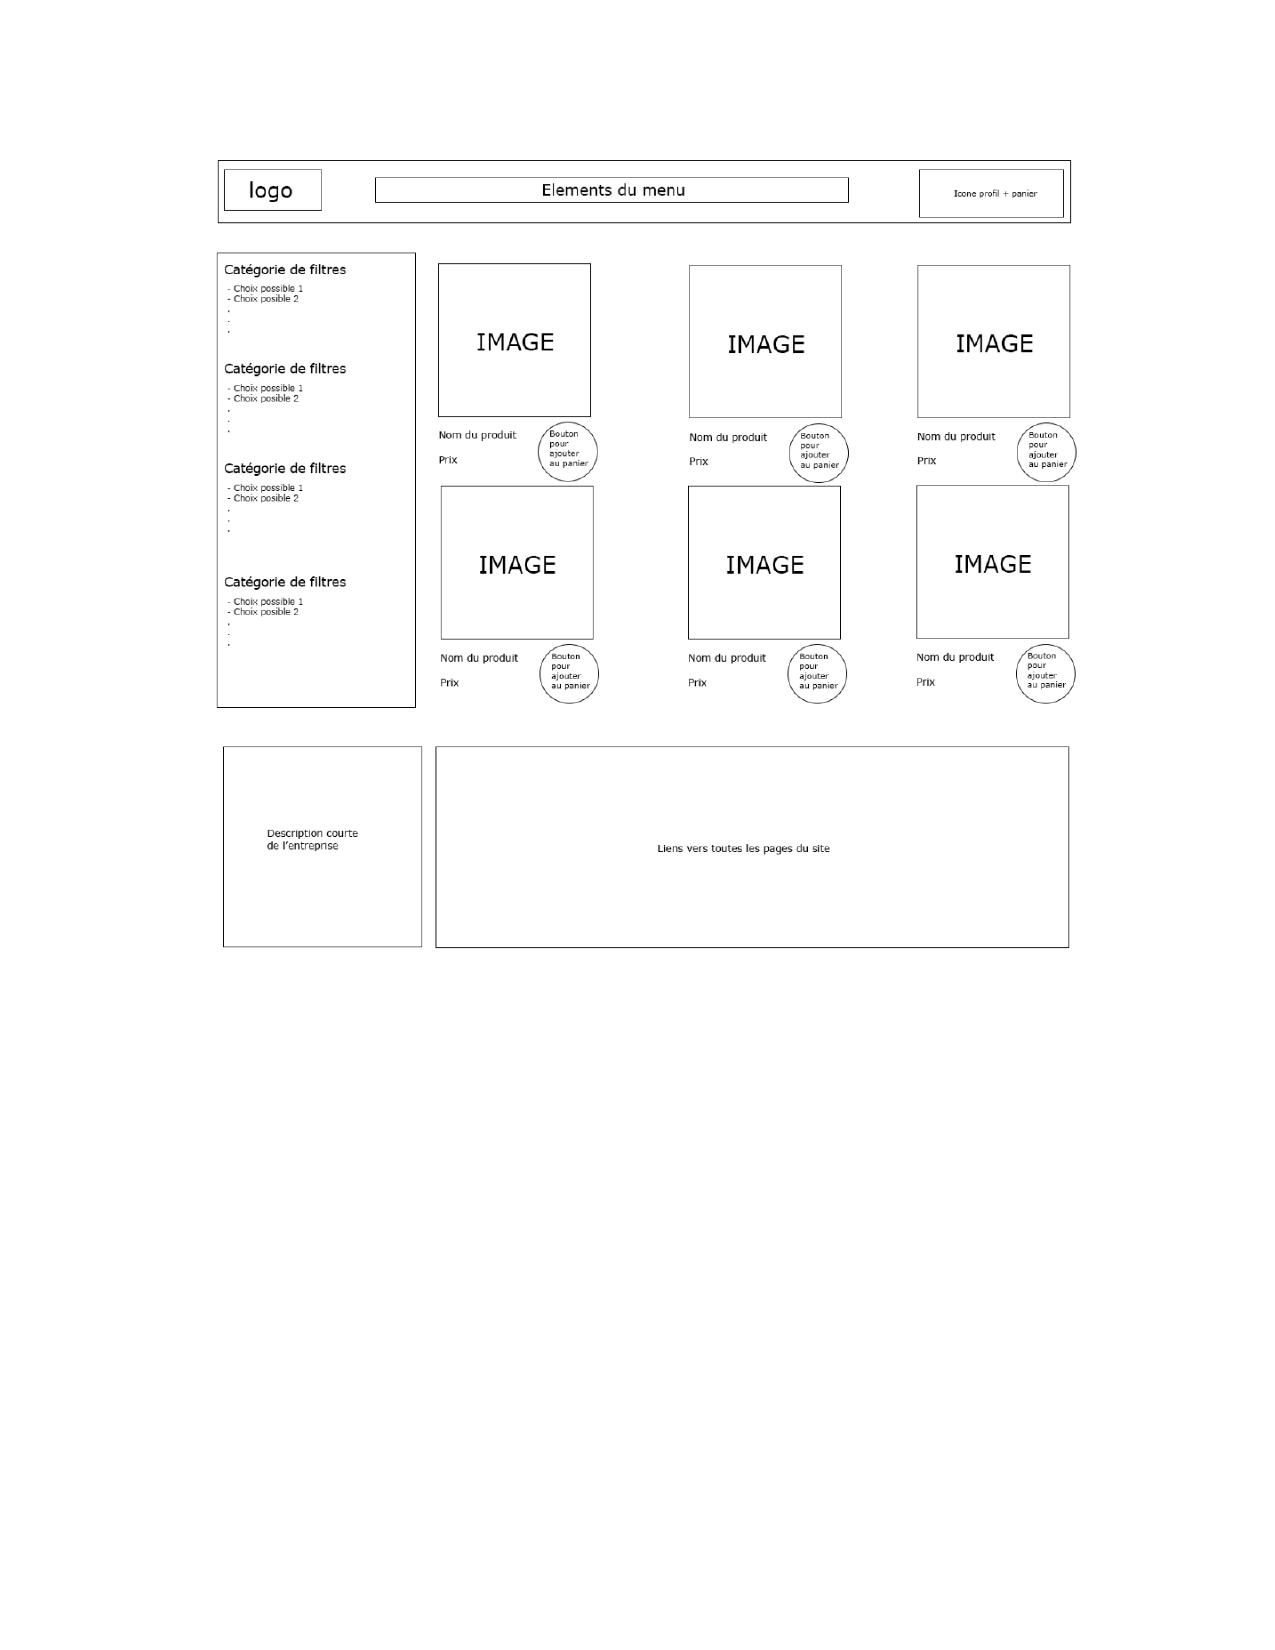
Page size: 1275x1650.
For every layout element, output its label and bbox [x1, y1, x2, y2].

picture [150, 150, 1125, 967]
